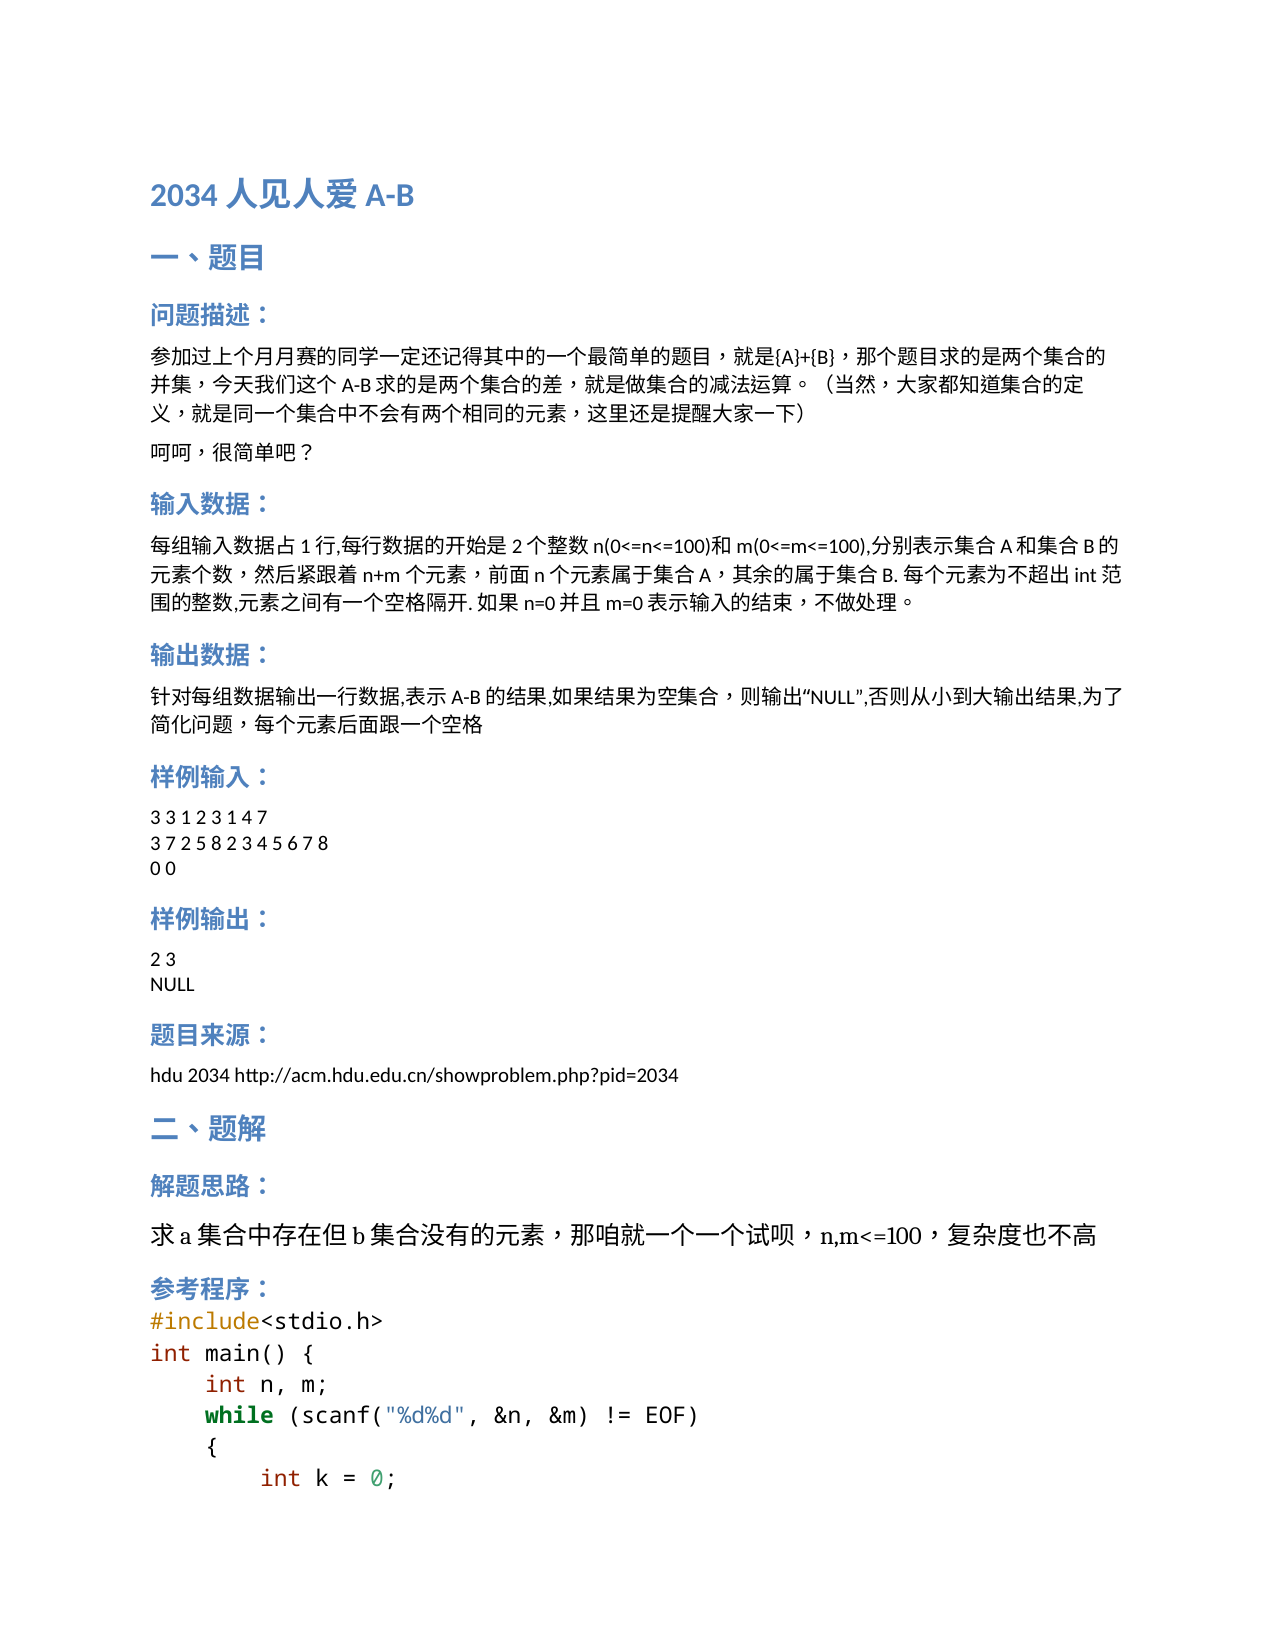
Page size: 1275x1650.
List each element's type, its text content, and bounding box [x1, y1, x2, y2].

subtitle 问题描述： [150, 298, 1125, 332]
text 参加过上个月月赛的同学一定还记得其中的一个最简单的题目，就是{A}+{B}，那个题目求的是两个集合的并集，今天我们这个A-B求的是两个集合的差，就是做集合的减法运算。（当然，大家都知道集合的定义，就是同一个集合中不会有两个相同的元素，这里还是提醒大家一下） [150, 342, 1125, 427]
subtitle 一、题目 [150, 237, 1125, 277]
text 每组输入数据占1行,每行数据的开始是2个整数n(0<=n<=100)和m(0<=m<=100),分别表示集合A和集合B的元素个数，然后紧跟着n+m个元素，前面n个元素属于集合A，其余的属于集合B. 每个元素为不超出int范围的整数,元素之间有一个空格隔开. 如果n=0并且m=0表示输入的结束，不做处理。 [150, 532, 1125, 617]
text 3 3 1 2 3 1 4 7 3 7 2 5 8 2 3 4 5 6 7 8 0 0 [150, 804, 1125, 881]
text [150, 1305, 1125, 1493]
subtitle 解题思路： [150, 1169, 1125, 1203]
text 求a集合中存在但b集合没有的元素，那咱就一个一个试呗，n,m<=100，复杂度也不高 [150, 1222, 1125, 1250]
subtitle 样例输入： [150, 760, 1125, 794]
subtitle 样例输出： [150, 901, 1125, 936]
text hdu 2034 http://acm.hdu.edu.cn/showproblem.php?pid=2034 [150, 1062, 1125, 1087]
subtitle 输入数据： [150, 487, 1125, 521]
text 针对每组数据输出一行数据,表示A-B的结果,如果结果为空集合，则输出“NULL”,否则从小到大输出结果,为了简化问题，每个元素后面跟一个空格 [150, 682, 1125, 739]
subtitle 2034 人见人爱A-B [150, 171, 1125, 216]
text 呵呵，很简单吧？ [150, 438, 1125, 466]
subtitle 题目来源： [150, 1018, 1125, 1052]
text 2 3 NULL [150, 946, 1125, 997]
subtitle 参考程序： [150, 1271, 1125, 1305]
subtitle 输出数据： [150, 638, 1125, 672]
subtitle 二、题解 [150, 1108, 1125, 1148]
